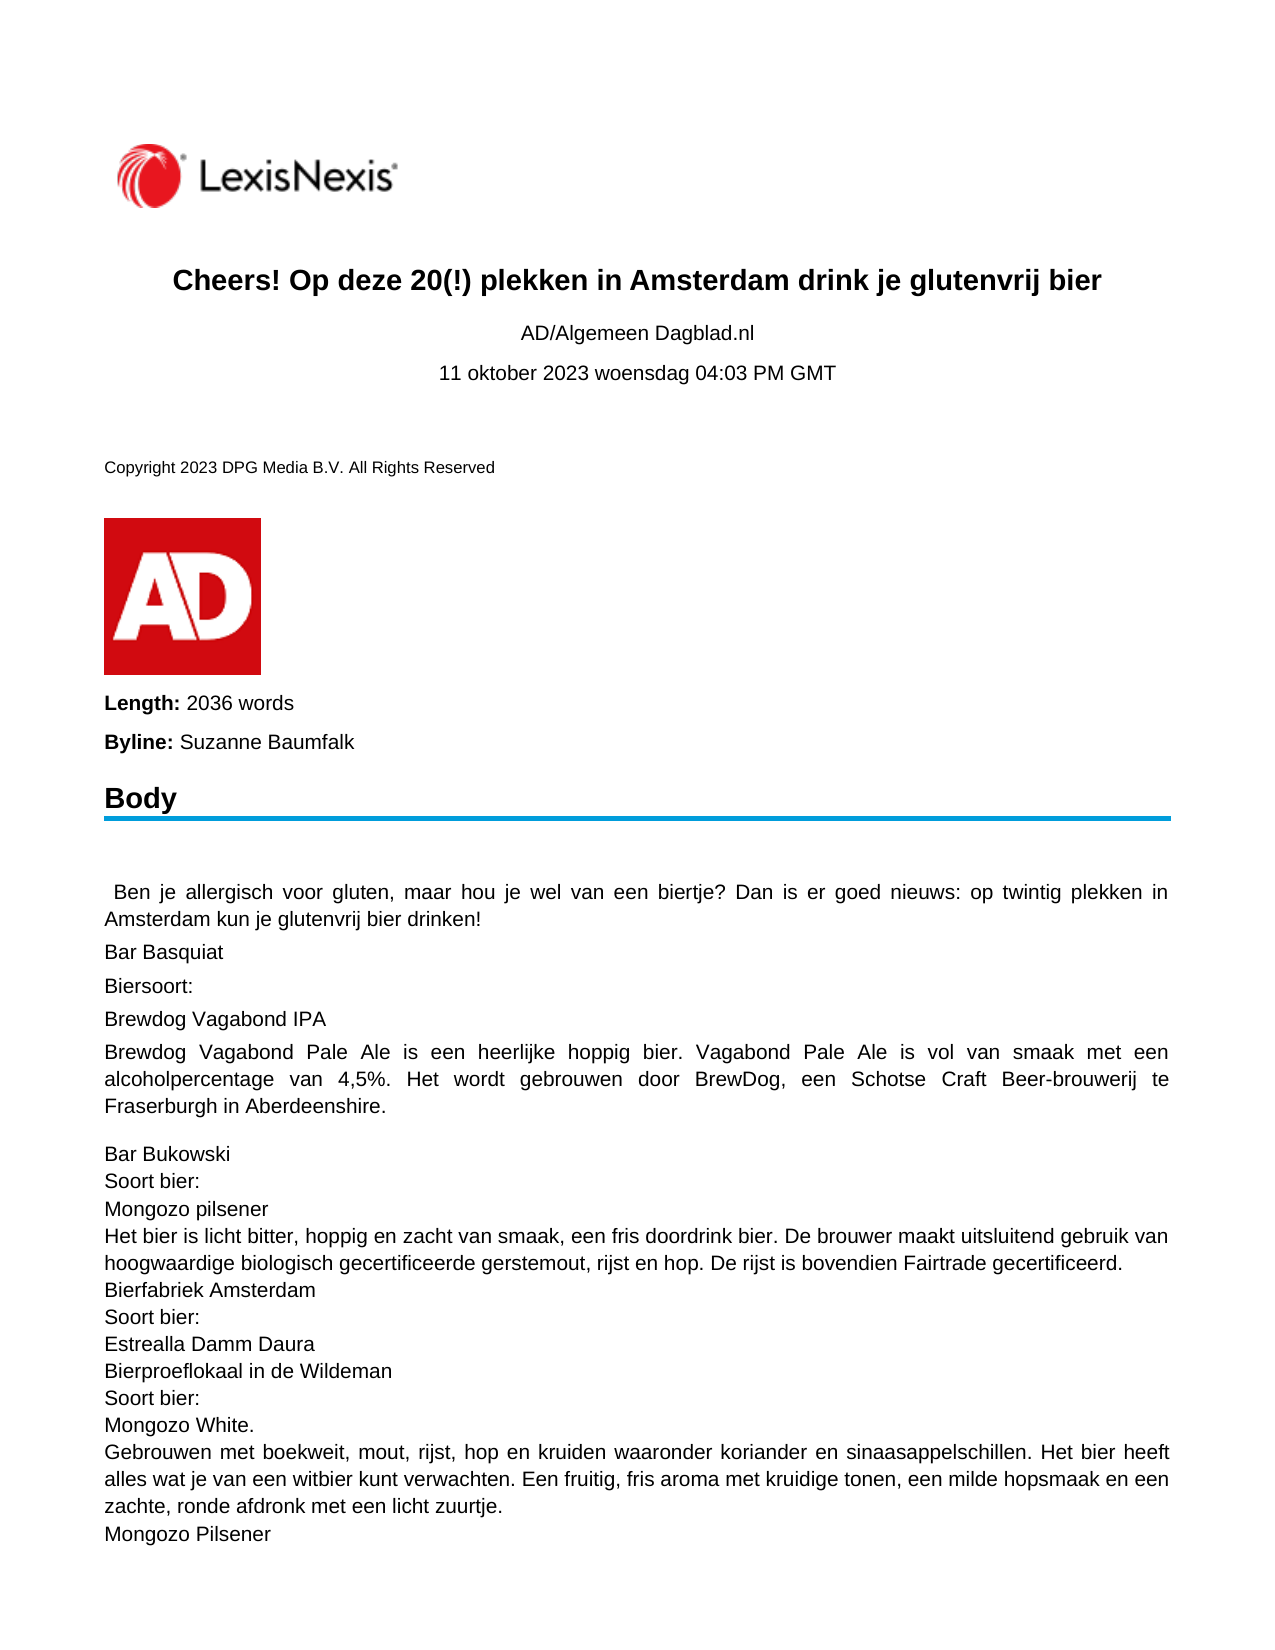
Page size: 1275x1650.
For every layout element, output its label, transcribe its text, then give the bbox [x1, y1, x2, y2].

subtitle Cheers! Op deze 20(!) plekken in Amsterdam drink je glutenvrij bier [104, 261, 1171, 297]
text Biersoort: [104, 970, 1171, 997]
text Bierfabriek Amsterdam [104, 1274, 1171, 1302]
text Brewdog Vagabond Pale Ale is een heerlijke hoppig bier. Vagabond Pale Ale is vol van smaak met een alcoholpercentage van 4,5%. Het wordt gebrouwen door BrewDog, een Schotse Craft Beer-brouwerij te Fraserburgh in Aberdeenshire. [104, 1037, 1171, 1118]
text Estrealla Damm Daura [104, 1329, 1171, 1356]
text Length: 2036 words [104, 687, 1171, 714]
text Bar Bukowski [104, 1139, 1171, 1166]
text 11 oktober 2023 woensdag 04:03 PM GMT [104, 357, 1171, 384]
text Soort bier: [104, 1302, 1171, 1329]
text AD/Algemeen Dagblad.nl [104, 318, 1171, 345]
text Mongozo Pilsener [104, 1518, 1171, 1545]
text Body [104, 779, 1171, 814]
text Mongozo pilsener [104, 1193, 1171, 1220]
text Mongozo White. [104, 1410, 1171, 1437]
picture [104, 144, 412, 208]
text Gebrouwen met boekweit, mout, rijst, hop en kruiden waaronder koriander en sinaasappelschillen. Het bier heeft alles wat je van een witbier kunt verwachten. Een fruitig, fris aroma met kruidige tonen, een milde hopsmaak en een zachte, ronde afdronk met een licht zuurtje. [104, 1437, 1171, 1518]
picture [104, 518, 261, 675]
text Ben je allergisch voor gluten, maar hou je wel van een biertje? Dan is er goed nieuws: op twintig plekken in Amsterdam kun je glutenvrij bier drinken! [104, 877, 1171, 931]
text Bierproeflokaal in de Wildeman [104, 1356, 1171, 1383]
text Brewdog Vagabond IPA [104, 1004, 1171, 1031]
text Soort bier: [104, 1166, 1171, 1193]
text Bar Basquiat [104, 937, 1171, 964]
text Copyright 2023 DPG Media B.V. All Rights Reserved [104, 426, 1171, 477]
text Byline: Suzanne Baumfalk [104, 727, 1171, 754]
text Soort bier: [104, 1383, 1171, 1410]
